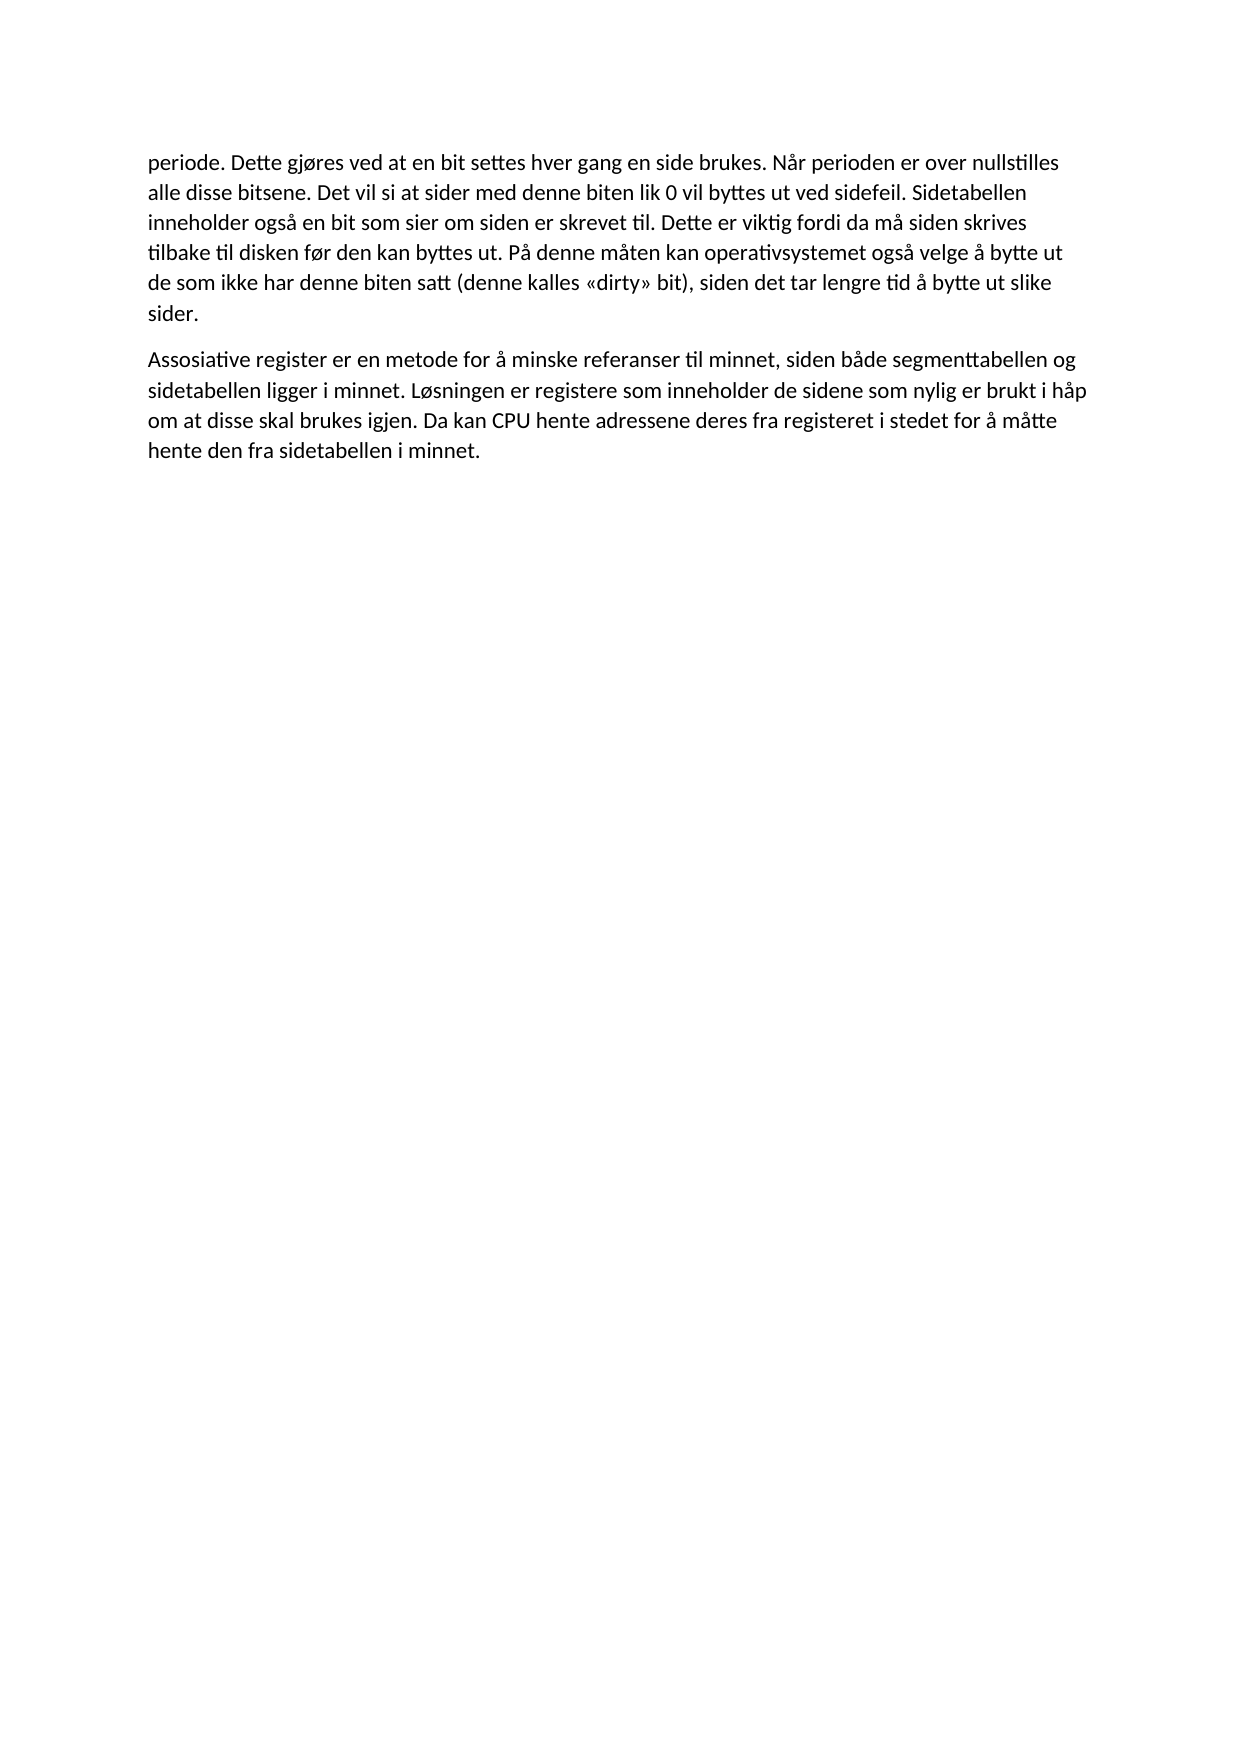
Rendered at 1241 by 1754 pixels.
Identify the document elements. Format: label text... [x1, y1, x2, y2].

text Assosiative register er en metode for å minske referanser til minnet, siden både segmenttabellen og sidetabellen ligger i minnet. Løsningen er registere som inneholder de sidene som nylig er brukt i håp om at disse skal brukes igjen. Da kan CPU hente adressene deres fra registeret i stedet for å måtte hente den fra sidetabellen i minnet. [148, 346, 1093, 464]
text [148, 148, 1093, 327]
